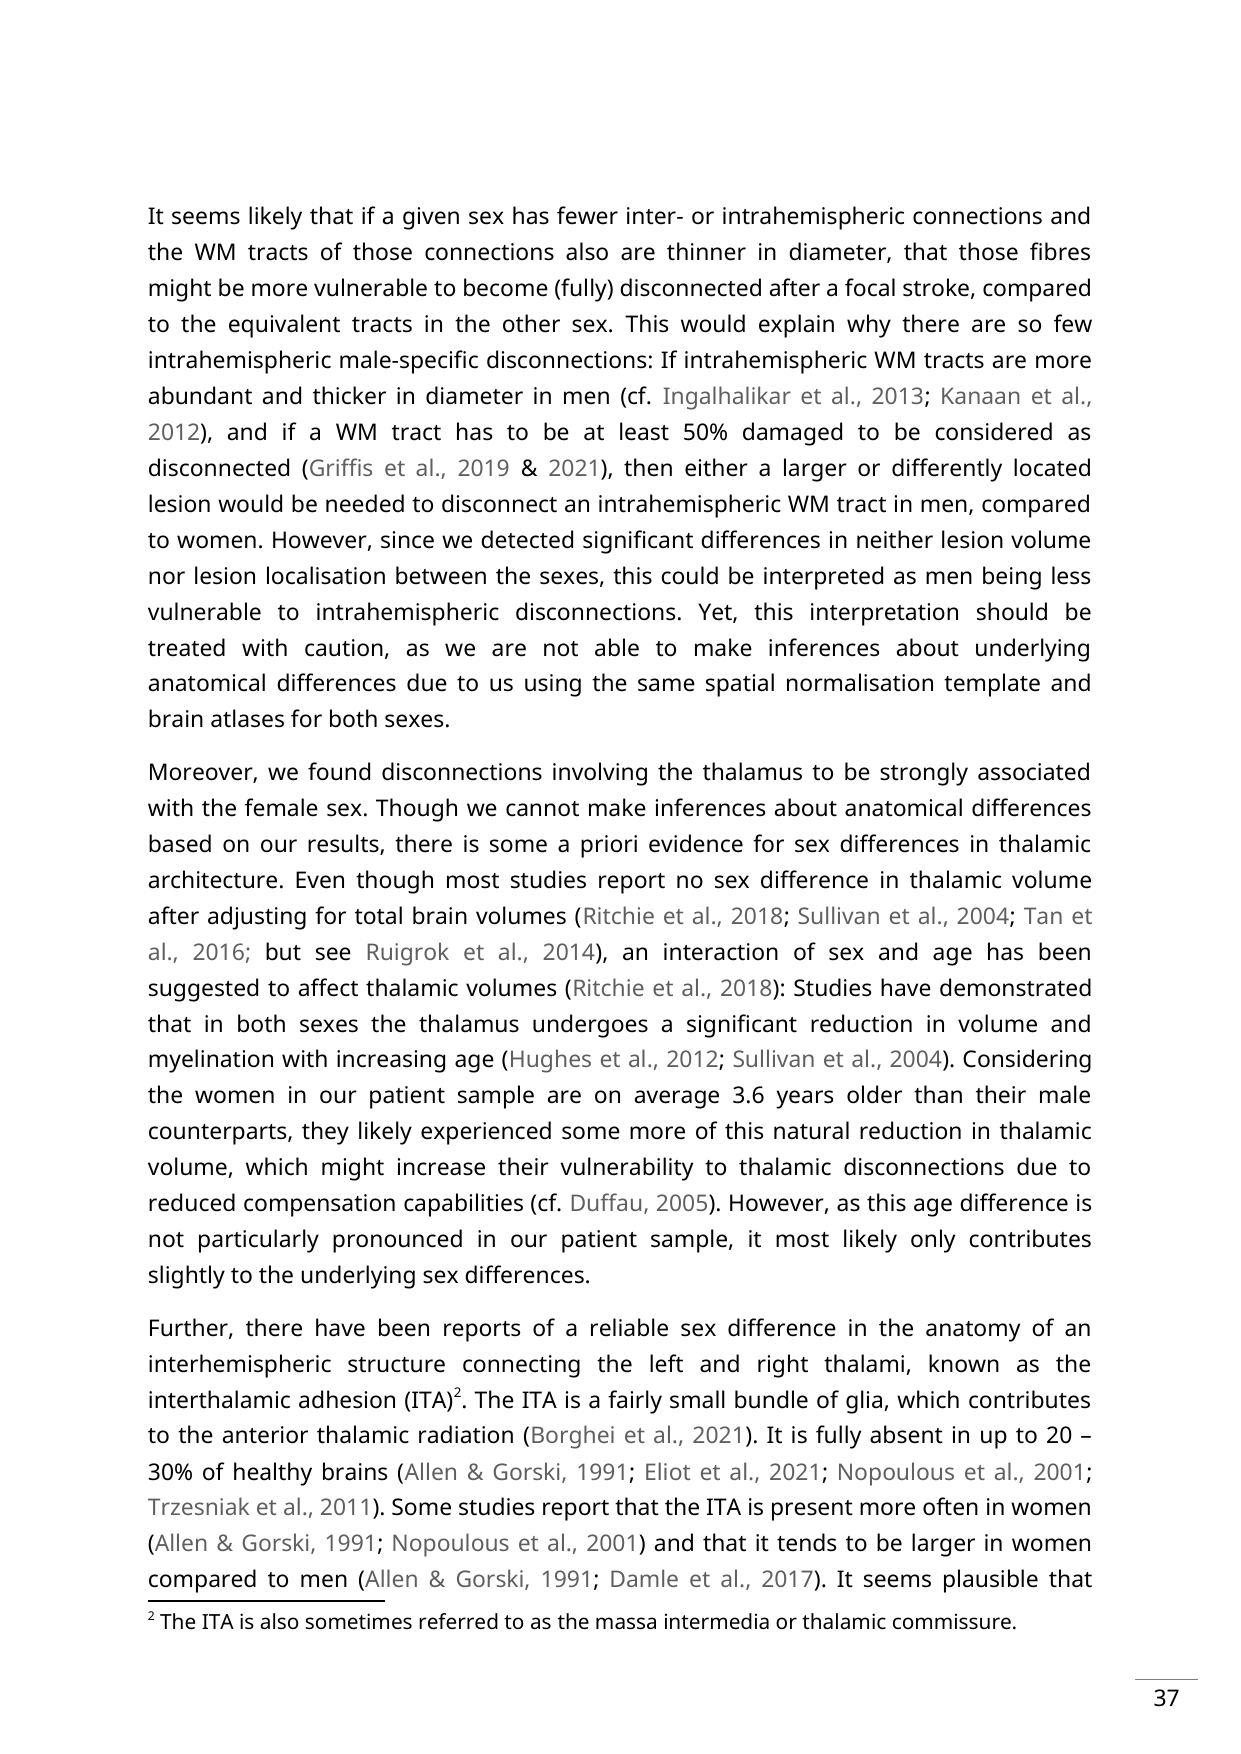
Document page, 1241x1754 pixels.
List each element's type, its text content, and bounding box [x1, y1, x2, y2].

text Moreover, we found disconnections involving the thalamus to be strongly associated with the female sex. Though we cannot make inferences about anatomical differences based on our results, there is some a priori evidence for sex differences in thalamic architecture. Even though most studies report no sex difference in thalamic volume after adjusting for total brain volumes (Ritchie et al., 2018; Sullivan et al., 2004; Tan et al., 2016; but see Ruigrok et al., 2014), an interaction of sex and age has been suggested to affect thalamic volumes (Ritchie et al., 2018): Studies have demonstrated that in both sexes the thalamus undergoes a significant reduction in volume and myelination with increasing age (Hughes et al., 2012; Sullivan et al., 2004). Considering the women in our patient sample are on average 3.6 years older than their male counterparts, they likely experienced some more of this natural reduction in thalamic volume, which might increase their vulnerability to thalamic disconnections due to reduced compensation capabilities (cf. Duffau, 2005). However, as this age difference is not particularly pronounced in our patient sample, it most likely only contributes slightly to the underlying sex differences. [148, 756, 1093, 1290]
text It seems likely that if a given sex has fewer inter- or intrahemispheric connections and the WM tracts of those connections also are thinner in diameter, that those fibres might be more vulnerable to become (fully) disconnected after a focal stroke, compared to the equivalent tracts in the other sex. This would explain why there are so few intrahemispheric male-specific disconnections: If intrahemispheric WM tracts are more abundant and thicker in diameter in men (cf. Ingalhalikar et al., 2013; Kanaan et al., 2012), and if a WM tract has to be at least 50% damaged to be considered as disconnected (Griffis et al., 2019 & 2021), then either a larger or differently located lesion would be needed to disconnect an intrahemispheric WM tract in men, compared to women. However, since we detected significant differences in neither lesion volume nor lesion localisation between the sexes, this could be interpreted as men being less vulnerable to intrahemispheric disconnections. Yet, this interpretation should be treated with caution, as we are not able to make inferences about underlying anatomical differences due to us using the same spatial normalisation template and brain atlases for both sexes. [148, 200, 1093, 734]
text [148, 1312, 1093, 1594]
